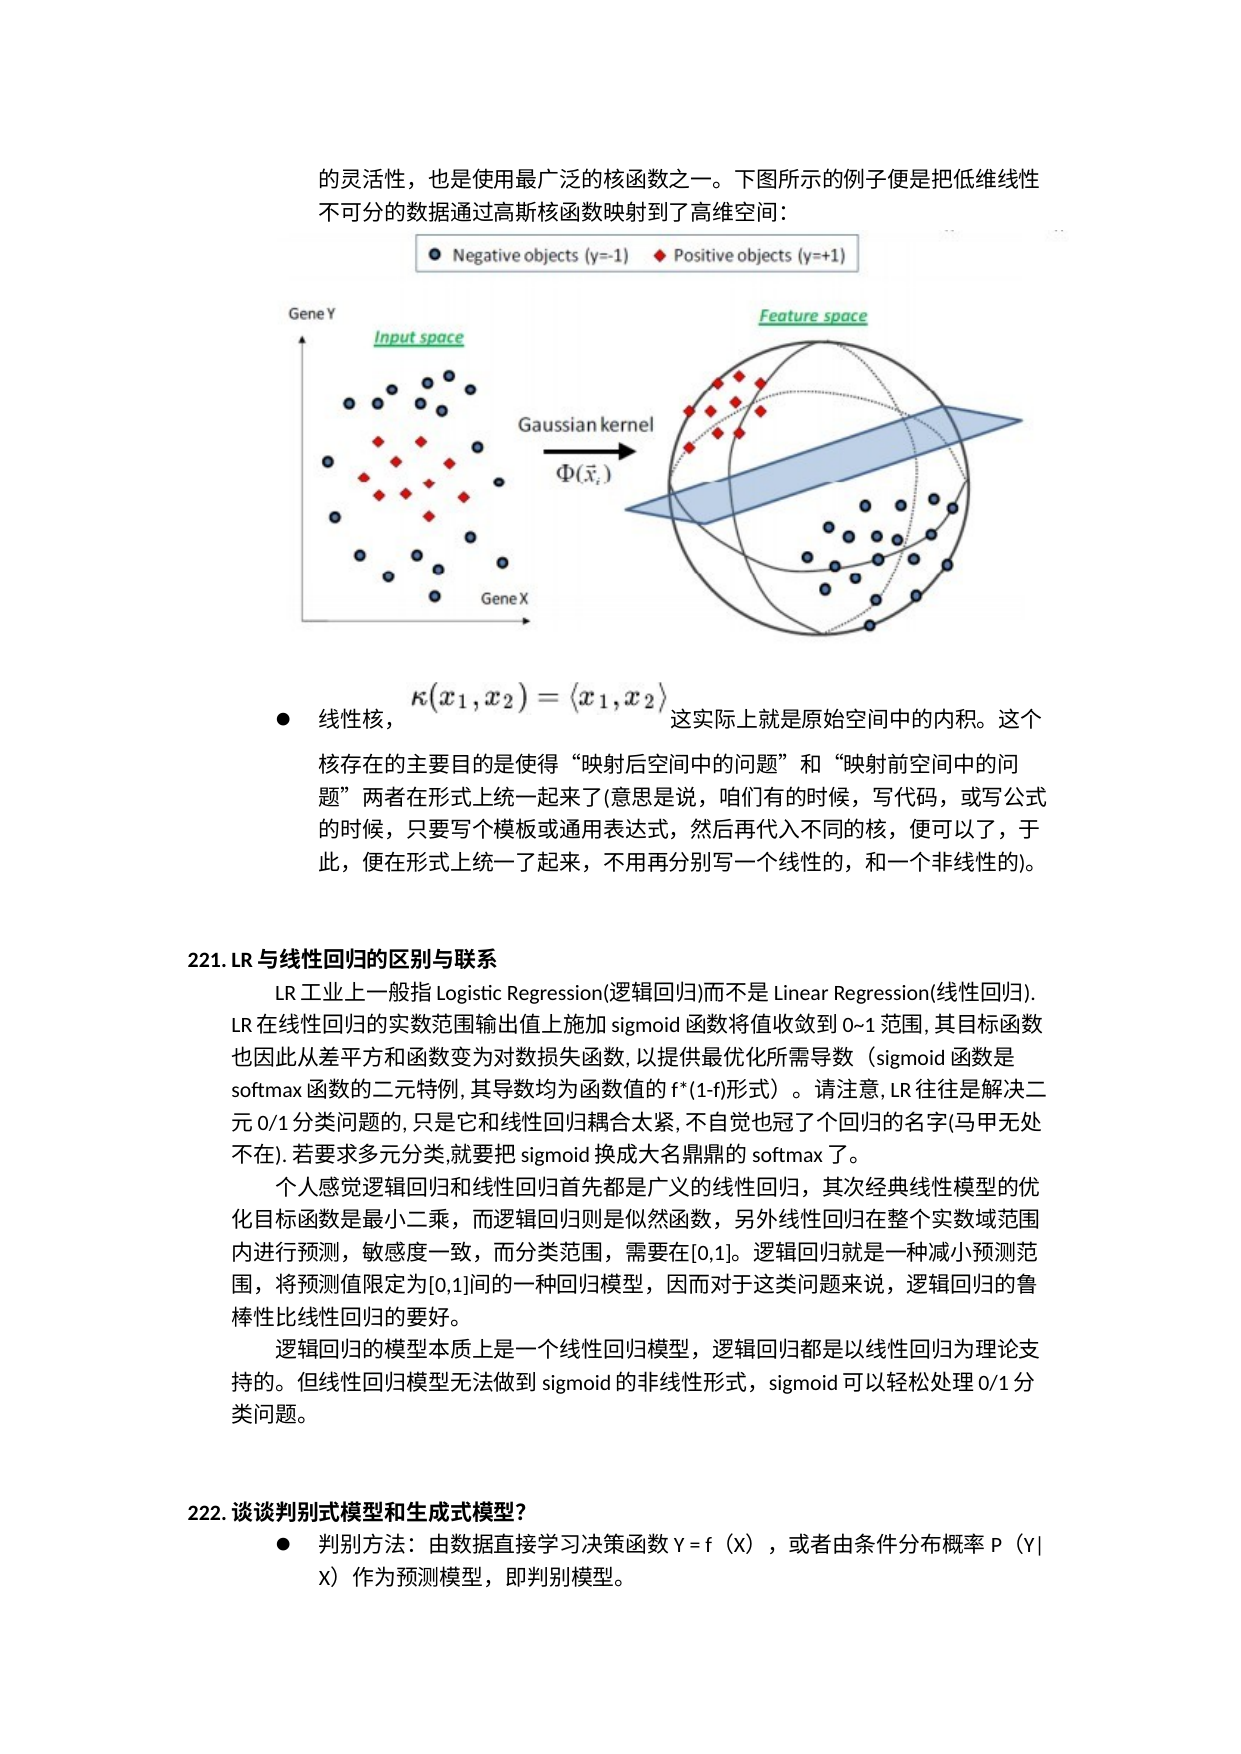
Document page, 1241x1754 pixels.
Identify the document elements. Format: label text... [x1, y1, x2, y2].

list 线性核，这实际上就是原始空间中的内积。这个核存在的主要目的是使得“映射后空间中的问题”和“映射前空间中的问题”两者在形式上统一起来了(意思是说，咱们有的时候，写代码，或写公式的时候，只要写个模板或通用表达式，然后再代入不同的核，便可以了，于此，便在形式上统一了起来，不用再分别写一个线性的，和一个非线性的)。 [275, 682, 1053, 877]
list 判别方法：由数据直接学习决策函数 Y = f（X），或者由条件分布概率 P（Y|X）作为预测模型，即判别模型。 [275, 1527, 1053, 1592]
list LR与线性回归的区别与联系 [187, 942, 1053, 974]
list LR工业上一般指Logistic Regression(逻辑回归)而不是Linear Regression(线性回归). LR在线性回归的实数范围输出值上施加sigmoid函数将值收敛到0~1范围, 其目标函数也因此从差平方和函数变为对数损失函数, 以提供最优化所需导数（sigmoid函数是softmax函数的二元特例, 其导数均为函数值的f*(1-f)形式）。请注意, LR往往是解决二元0/1分类问题的, 只是它和线性回归耦合太紧, 不自觉也冠了个回归的名字(马甲无处不在). 若要求多元分类,就要把sigmoid换成大名鼎鼎的softmax了。 [231, 974, 1053, 1169]
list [275, 162, 1053, 227]
list 谈谈判别式模型和生成式模型？ [187, 1494, 1053, 1527]
picture [231, 230, 1097, 646]
list 个人感觉逻辑回归和线性回归首先都是广义的线性回归，其次经典线性模型的优化目标函数是最小二乘，而逻辑回归则是似然函数，另外线性回归在整个实数域范围内进行预测，敏感度一致，而分类范围，需要在[0,1]。逻辑回归就是一种减小预测范围，将预测值限定为[0,1]间的一种回归模型，因而对于这类问题来说，逻辑回归的鲁棒性比线性回归的要好。 [231, 1169, 1053, 1332]
picture [406, 682, 671, 715]
list 逻辑回归的模型本质上是一个线性回归模型，逻辑回归都是以线性回归为理论支持的。但线性回归模型无法做到sigmoid的非线性形式，sigmoid可以轻松处理0/1分类问题。 [231, 1332, 1053, 1429]
